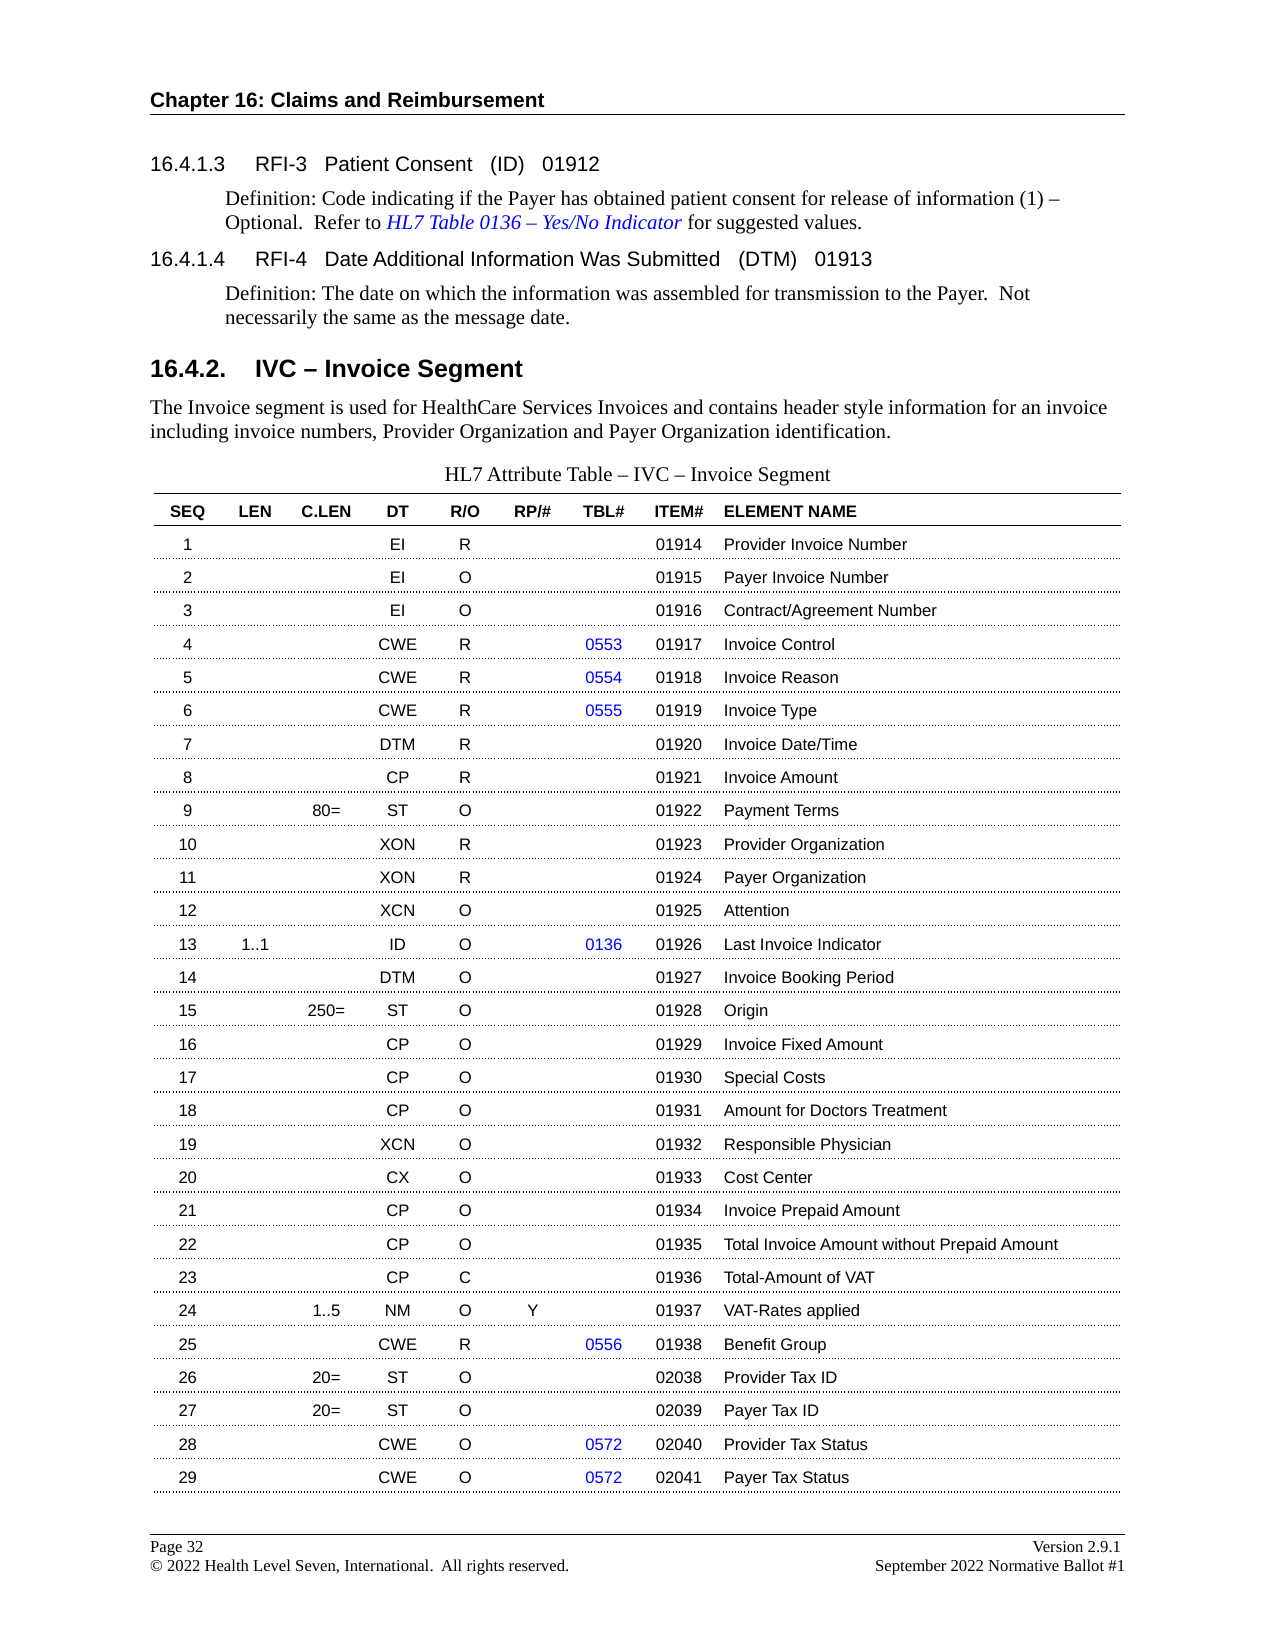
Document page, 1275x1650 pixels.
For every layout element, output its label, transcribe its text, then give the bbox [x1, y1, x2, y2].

text The Invoice segment is used for HealthCare Services Invoices and contains header style information for an invoice including invoice numbers, Provider Organization and Payer Organization identification. [150, 395, 1125, 443]
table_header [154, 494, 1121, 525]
subtitle RFI-4 Date Additional Information Was Submitted (DTM) 01913 [150, 247, 1125, 271]
subtitle RFI-3 Patient Consent (ID) 01912 [150, 152, 1125, 176]
text Definition: The date on which the information was assembled for transmission to the Payer. Not necessarily the same as the message date. [225, 281, 1125, 329]
subtitle IVC – Invoice Segment [150, 354, 1125, 383]
text Definition: Code indicating if the Payer has obtained patient consent for release of information (1) – Optional. Refer to HL7 Table 0136 – Yes/No Indicator for suggested values. [225, 186, 1125, 234]
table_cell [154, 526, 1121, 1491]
text HL7 Attribute Table – IVC – Invoice Segment [150, 462, 1125, 486]
